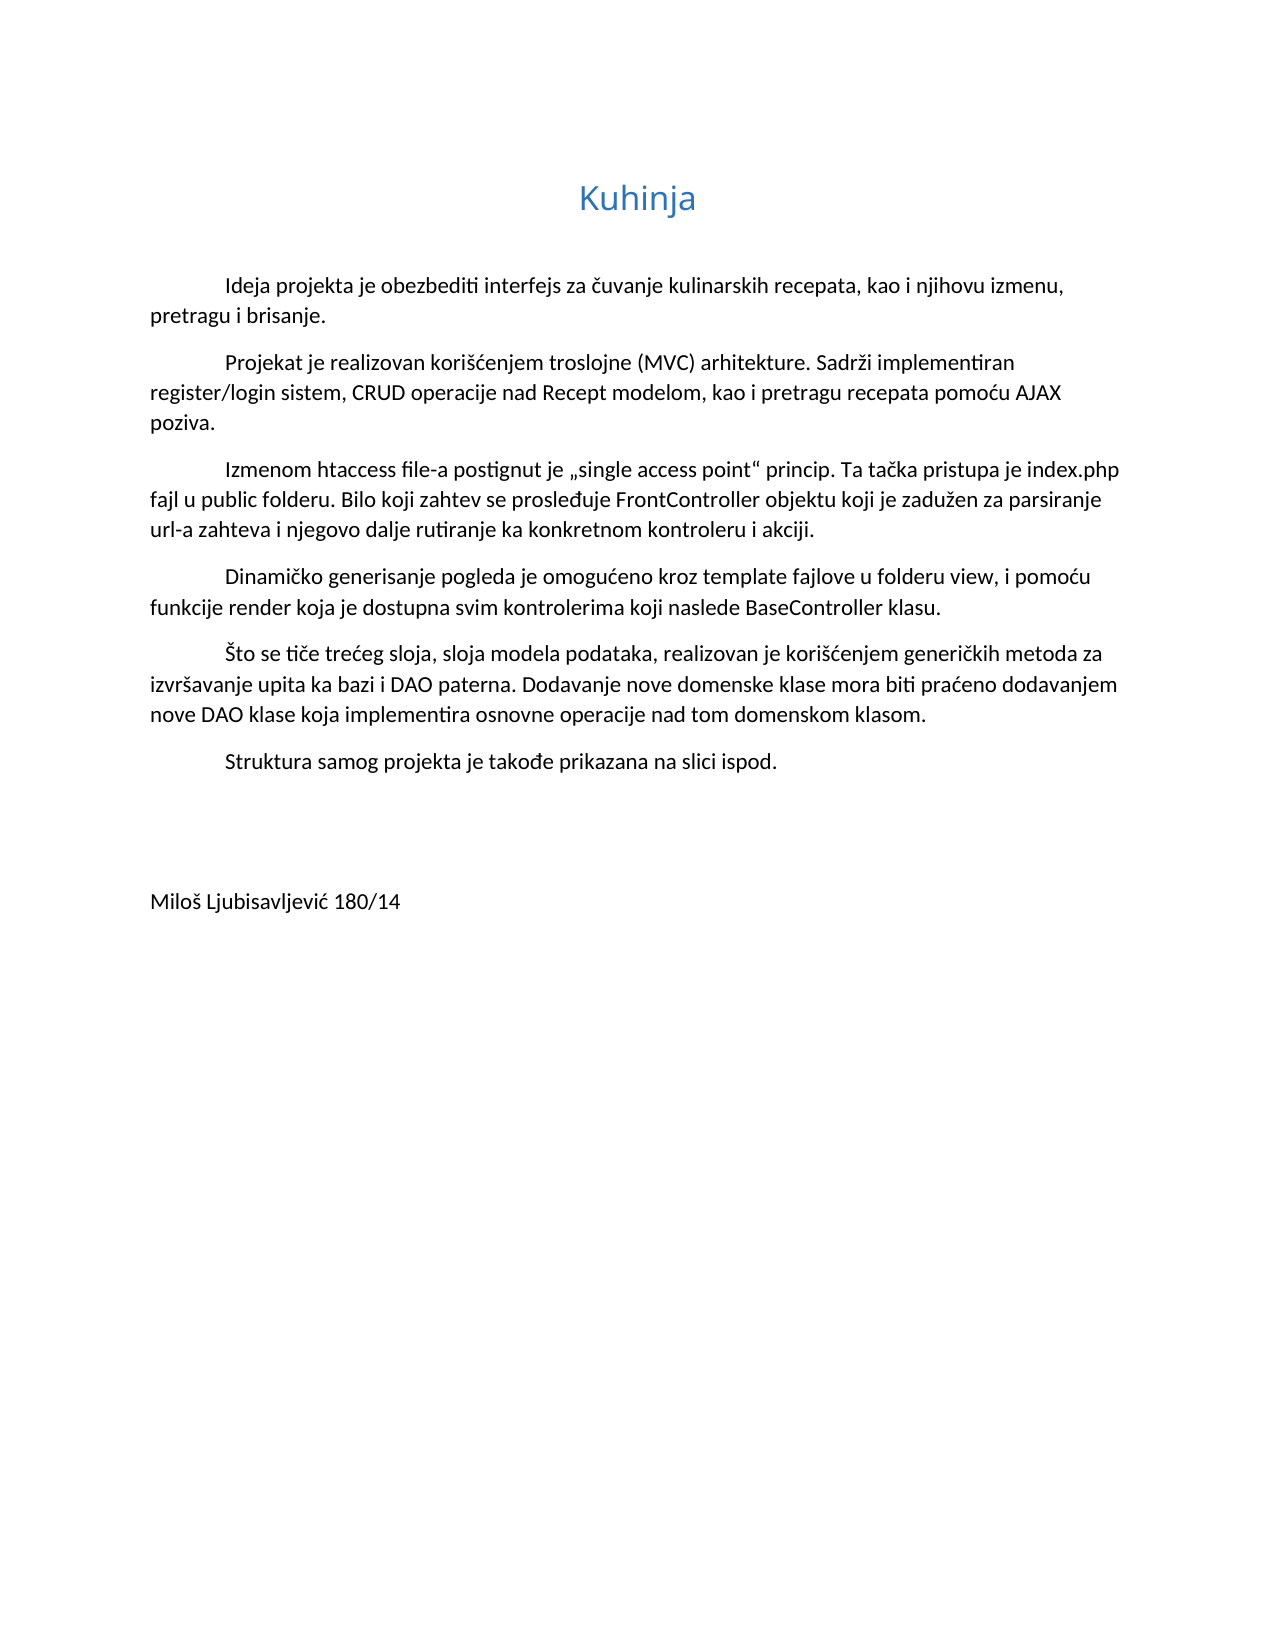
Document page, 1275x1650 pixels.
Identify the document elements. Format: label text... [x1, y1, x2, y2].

subtitle Kuhinja [150, 175, 1125, 220]
text Ideja projekta je obezbediti interfejs za čuvanje kulinarskih recepata, kao i njihovu izmenu, pretragu i brisanje. [150, 271, 1125, 329]
text Što se tiče trećeg sloja, sloja modela podataka, realizovan je korišćenjem generičkih metoda za izvršavanje upita ka bazi i DAO paterna. Dodavanje nove domenske klase mora biti praćeno dodavanjem nove DAO klase koja implementira osnovne operacije nad tom domenskom klasom. [150, 639, 1125, 728]
text Projekat je realizovan korišćenjem troslojne (MVC) arhitekture. Sadrži implementiran register/login sistem, CRUD operacije nad Recept modelom, kao i pretragu recepata pomoću AJAX poziva. [150, 348, 1125, 436]
text Struktura samog projekta je takođe prikazana na slici ispod. [150, 747, 1125, 775]
text Miloš Ljubisavljević 180/14 [150, 887, 1125, 916]
text Dinamičko generisanje pogleda je omogućeno kroz template fajlove u folderu view, i pomoću funkcije render koja je dostupna svim kontrolerima koji naslede BaseController klasu. [150, 562, 1125, 621]
text Izmenom htaccess file-a postignut je „single access point“ princip. Ta tačka pristupa je index.php fajl u public folderu. Bilo koji zahtev se prosleđuje FrontController objektu koji je zadužen za parsiranje url-a zahteva i njegovo dalje rutiranje ka konkretnom kontroleru i akciji. [150, 455, 1125, 544]
